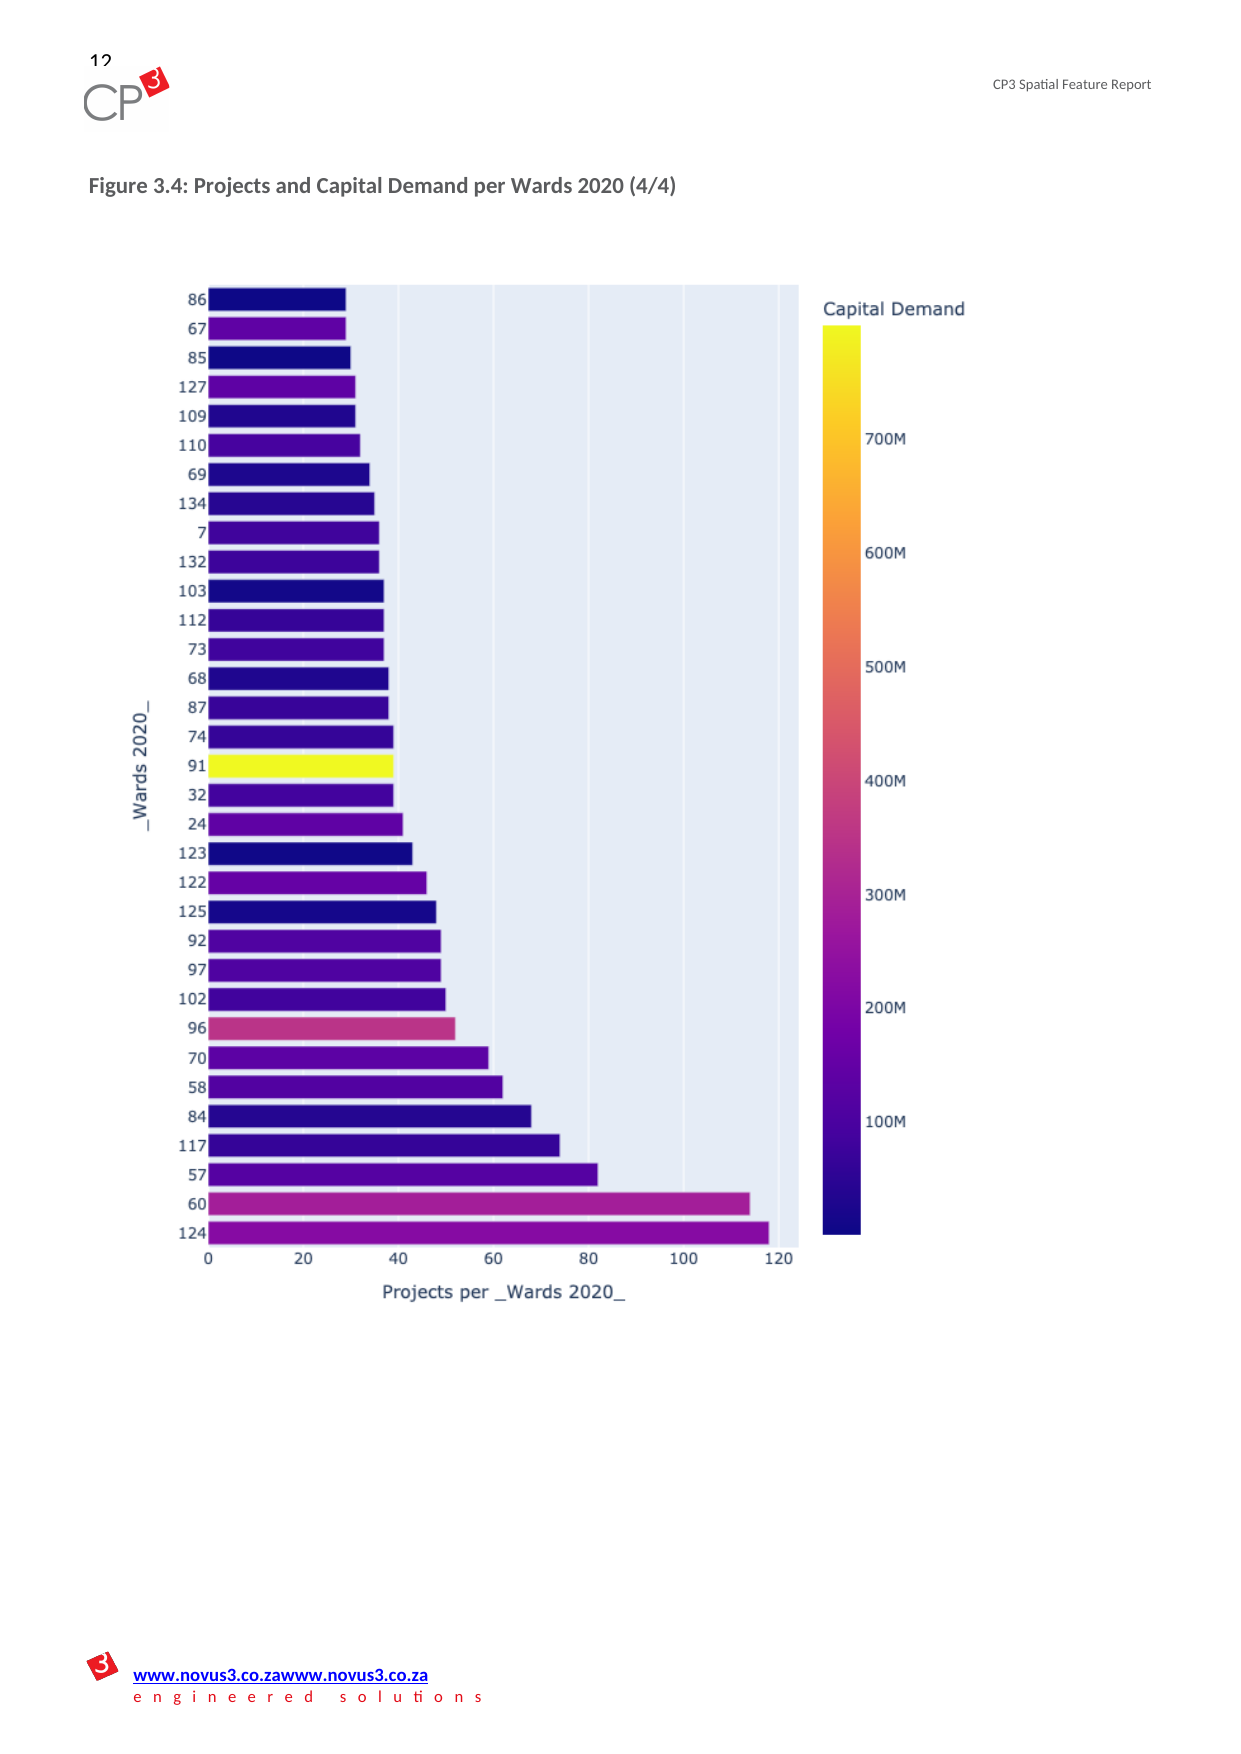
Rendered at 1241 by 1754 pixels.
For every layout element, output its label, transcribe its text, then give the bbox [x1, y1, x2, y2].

picture [83, 66, 170, 132]
picture [107, 209, 994, 1349]
text Figure 3.4: Projects and Capital Demand per Wards 2020 (4/4) [89, 171, 1152, 199]
picture [86, 1651, 119, 1681]
